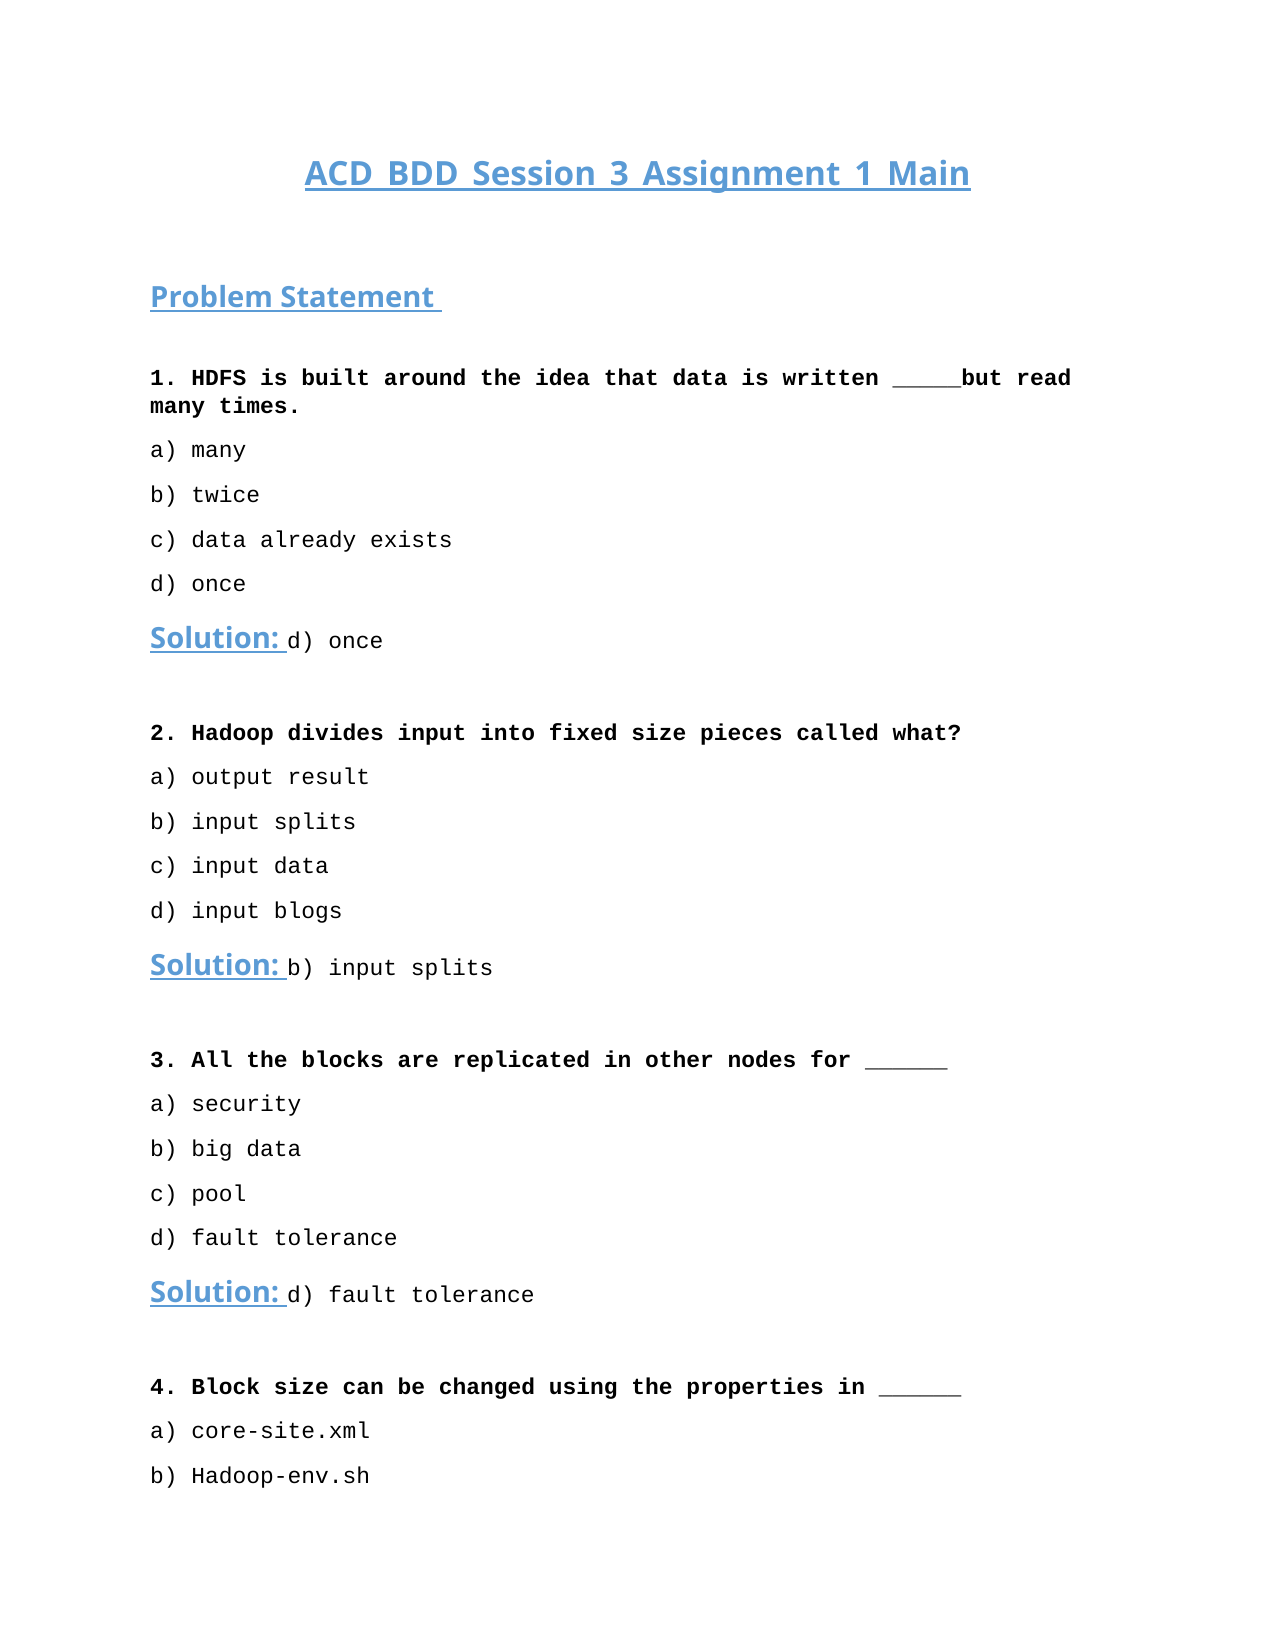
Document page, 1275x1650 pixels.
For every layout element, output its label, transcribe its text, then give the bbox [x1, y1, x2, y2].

text b) big data [150, 1137, 1125, 1163]
text Solution: d) once [150, 617, 1125, 657]
text b) twice [150, 483, 1125, 509]
text d) once [150, 572, 1125, 598]
text a) output result [150, 766, 1125, 792]
text b) input splits [150, 810, 1125, 836]
text d) fault tolerance [150, 1226, 1125, 1252]
text a) core-site.xml [150, 1420, 1125, 1446]
text c) pool [150, 1182, 1125, 1208]
text c) data already exists [150, 528, 1125, 554]
text c) input data [150, 855, 1125, 881]
text Problem Statement [150, 276, 1125, 316]
text Solution: d) fault tolerance [150, 1271, 1125, 1311]
text 4. Block size can be changed using the properties in ______ [150, 1375, 1125, 1401]
text 1. HDFS is built around the idea that data is written _____but read many times. [150, 366, 1125, 420]
text 3. All the blocks are replicated in other nodes for ______ [150, 1048, 1125, 1074]
text 2. Hadoop divides input into fixed size pieces called what? [150, 721, 1125, 747]
text a) security [150, 1093, 1125, 1119]
text a) many [150, 439, 1125, 465]
text ACD_BDD_Session_3_Assignment_1_Main [150, 150, 1125, 195]
text d) input blogs [150, 899, 1125, 925]
text b) Hadoop-env.sh [150, 1464, 1125, 1490]
text Solution: b) input splits [150, 944, 1125, 984]
